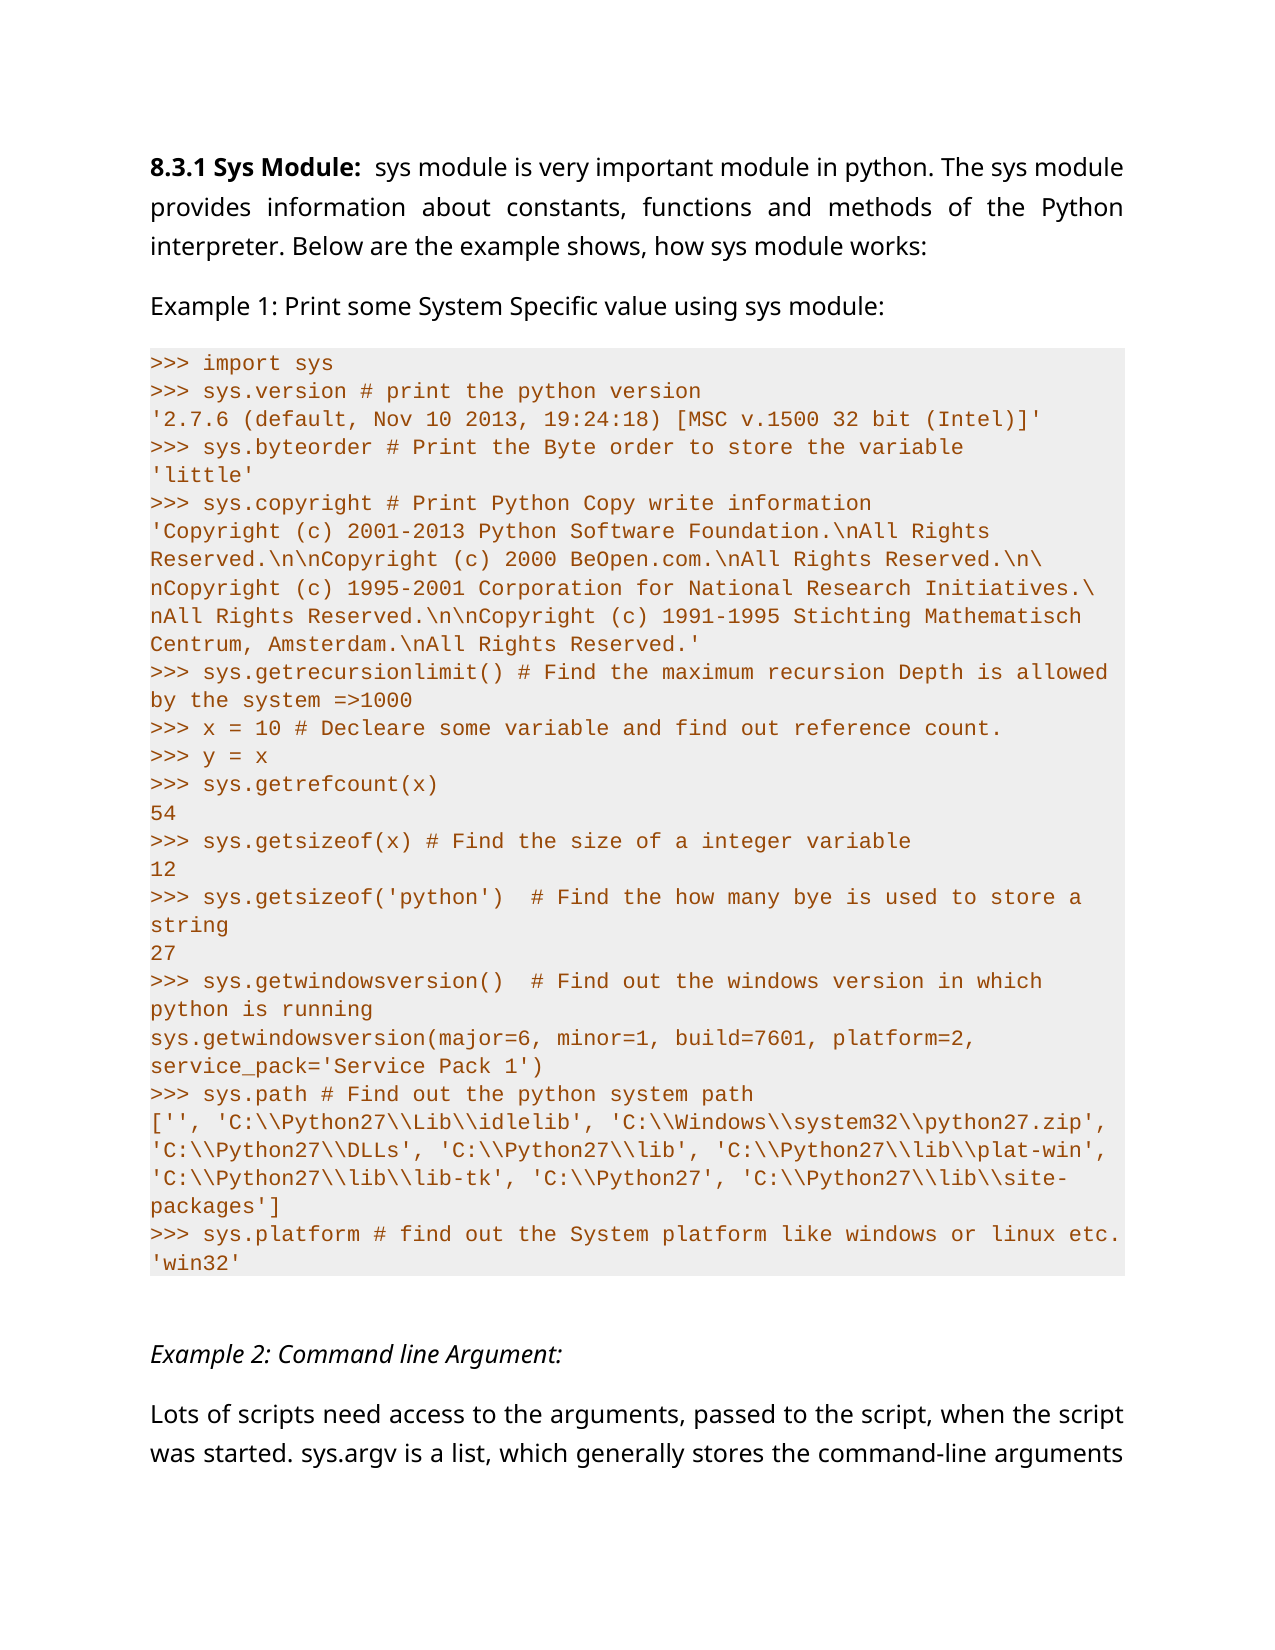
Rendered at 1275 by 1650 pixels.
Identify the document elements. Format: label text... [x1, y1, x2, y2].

text >>> sys.getrefcount(x) [150, 770, 1125, 798]
text >>> sys.version # print the python version [150, 376, 1125, 404]
text 12 [150, 854, 1125, 883]
text >>> y = x [150, 742, 1125, 770]
text >>> sys.copyright # Print Python Copy write information [150, 489, 1125, 517]
text 'little' [150, 461, 1125, 489]
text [150, 1396, 1125, 1470]
text >>> sys.getsizeof(x) # Find the size of a integer variable [150, 826, 1125, 854]
text Example 1: Print some System Specific value using sys module: [150, 288, 1125, 322]
text >>> import sys [150, 348, 1125, 376]
text 8.3.1 Sys Module: sys module is very important module in python. The sys module provides information about constants, functions and methods of the Python interpreter. Below are the example shows, how sys module works: [150, 150, 1125, 262]
text sys.getwindowsversion(major=6, minor=1, build=7601, platform=2, service_pack='Service Pack 1') [150, 1023, 1125, 1079]
text >>> sys.getsizeof('python') # Find the how many bye is used to store a string [150, 883, 1125, 939]
text >>> sys.byteorder # Print the Byte order to store the variable [150, 433, 1125, 461]
text >>> sys.getwindowsversion() # Find out the windows version in which python is running [150, 967, 1125, 1023]
text >>> sys.platform # find out the System platform like windows or linux etc. [150, 1220, 1125, 1248]
text >>> sys.path # Find out the python system path [150, 1079, 1125, 1108]
text 'Copyright (c) 2001-2013 Python Software Foundation.\nAll Rights Reserved.\n\nCopyright (c) 2000 BeOpen.com.\nAll Rights Reserved.\n\nCopyright (c) 1995-2001 Corporation for National Research Initiatives.\nAll Rights Reserved.\n\nCopyright (c) 1991-1995 Stichting Mathematisch Centrum, Amsterdam.\nAll Rights Reserved.' [150, 517, 1125, 658]
text >>> sys.getrecursionlimit() # Find the maximum recursion Depth is allowed by the system =>1000 [150, 658, 1125, 714]
text 'win32' [150, 1248, 1125, 1276]
text '2.7.6 (default, Nov 10 2013, 19:24:18) [MSC v.1500 32 bit (Intel)]' [150, 404, 1125, 433]
text Example 2: Command line Argument: [150, 1336, 1125, 1371]
text 27 [150, 939, 1125, 967]
text ['', 'C:\\Python27\\Lib\\idlelib', 'C:\\Windows\\system32\\python27.zip', 'C:\\Python27\\DLLs', 'C:\\Python27\\lib', 'C:\\Python27\\lib\\plat-win', 'C:\\Python27\\lib\\lib-tk', 'C:\\Python27', 'C:\\Python27\\lib\\site-packages'] [150, 1108, 1125, 1220]
text 54 [150, 798, 1125, 826]
text >>> x = 10 # Decleare some variable and find out reference count. [150, 714, 1125, 742]
